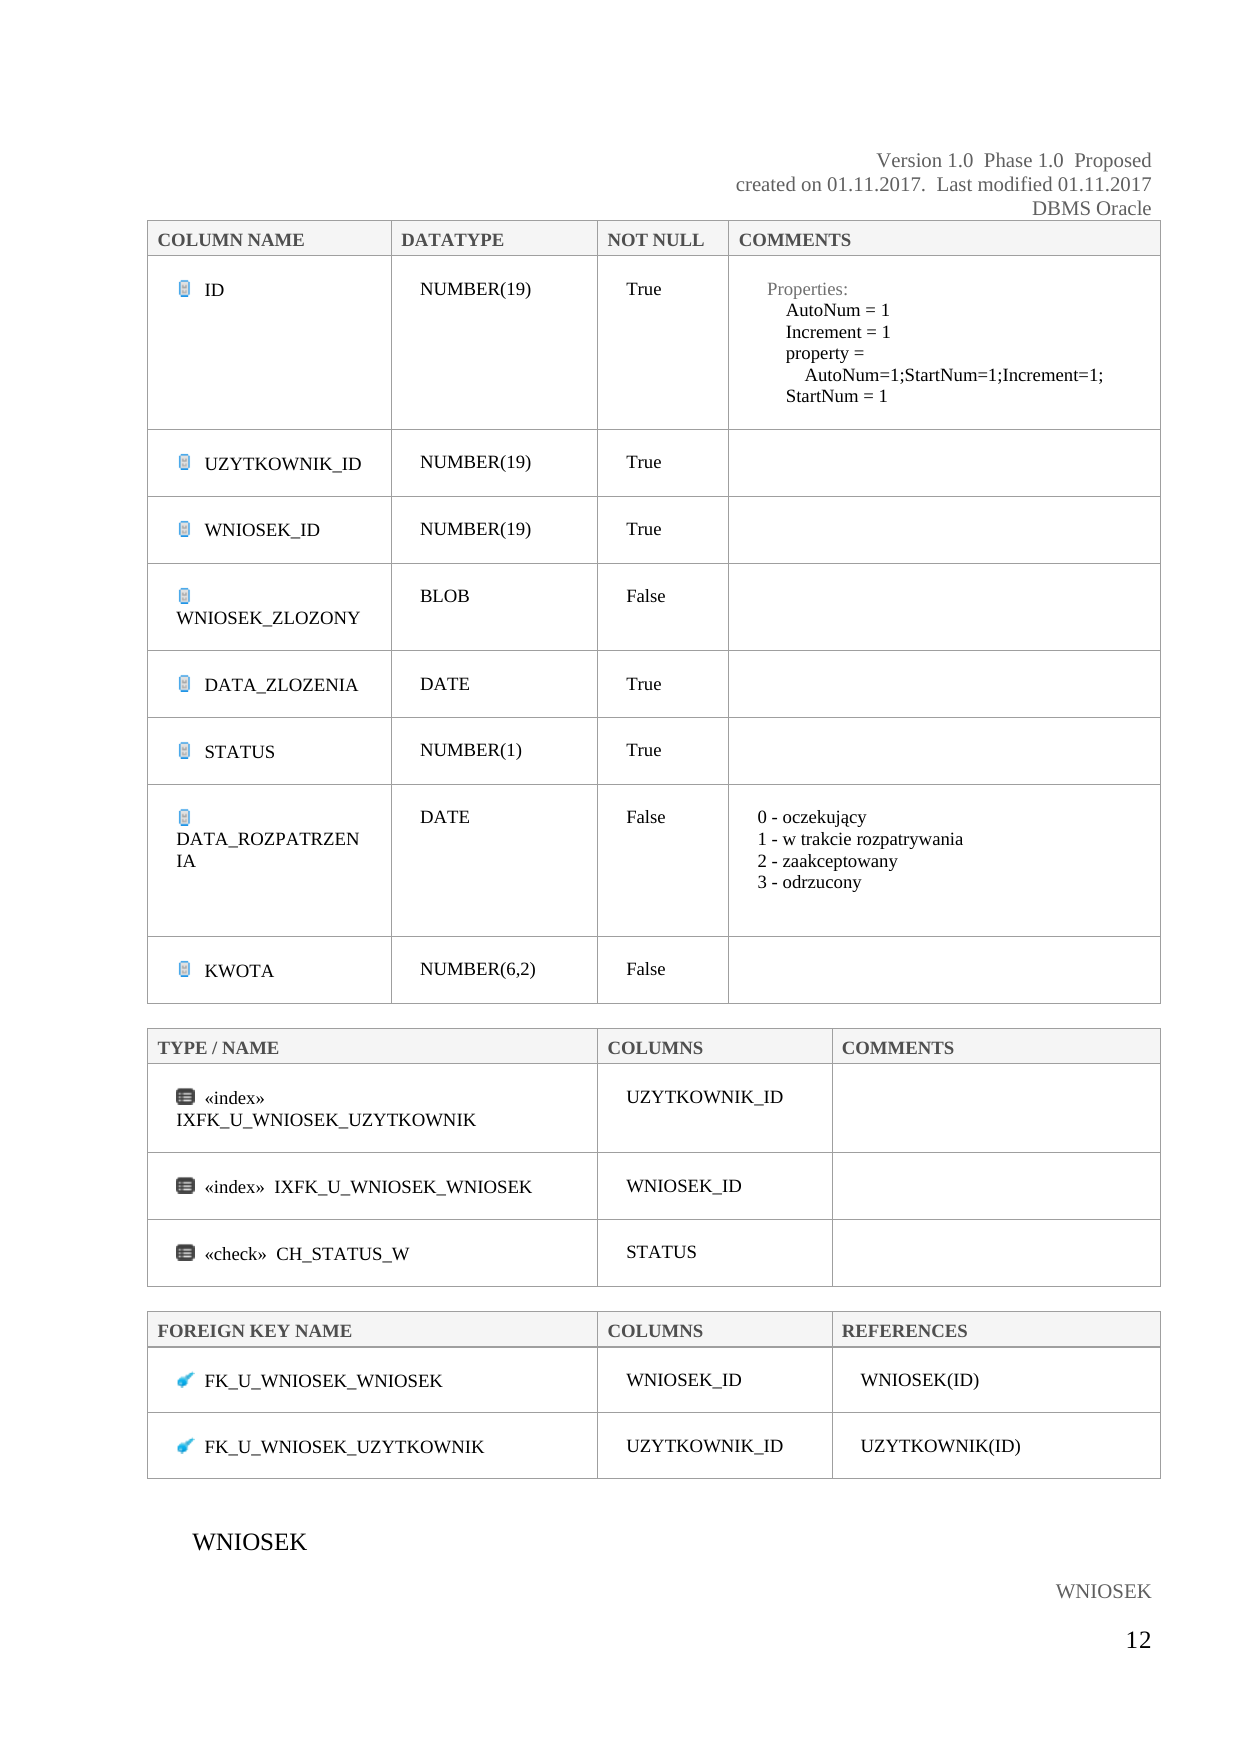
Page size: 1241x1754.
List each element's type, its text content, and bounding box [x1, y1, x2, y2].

table_cell BLOB [392, 564, 597, 650]
text WNIOSEK [148, 1579, 1152, 1603]
table_header COMMENTS [833, 1029, 1160, 1063]
picture [176, 739, 195, 759]
text WNIOSEK [148, 1527, 1152, 1556]
table_cell «check» CH_STATUS_W [148, 1220, 597, 1286]
table_cell ID [148, 256, 391, 428]
table_header COLUMNS [598, 1312, 832, 1346]
table_cell «index» IXFK_U_WNIOSEK_UZYTKOWNIK [148, 1064, 597, 1152]
picture [176, 1086, 195, 1105]
table_cell DATA_ZLOZENIA [148, 651, 391, 717]
picture [176, 1174, 195, 1194]
picture [176, 585, 195, 604]
picture [176, 277, 195, 297]
table_header TYPE / NAME [148, 1029, 597, 1063]
table_cell [833, 1153, 1160, 1219]
picture [176, 806, 195, 826]
table_cell [729, 651, 1160, 717]
picture [176, 451, 195, 470]
table_cell NUMBER(1) [392, 718, 597, 784]
table_cell STATUS [598, 1220, 832, 1286]
text DBMS Oracle [148, 196, 1152, 220]
table_cell UZYTKOWNIK_ID [598, 1064, 832, 1152]
picture [176, 1434, 195, 1454]
table_cell [729, 430, 1160, 496]
table_cell NUMBER(19) [392, 430, 597, 496]
table_cell True [598, 497, 728, 562]
table_cell True [598, 718, 728, 784]
table_cell WNIOSEK_ID [598, 1153, 832, 1219]
table_cell False [598, 785, 728, 936]
table_cell FK_U_WNIOSEK_WNIOSEK [148, 1348, 597, 1412]
table_cell FK_U_WNIOSEK_UZYTKOWNIK [148, 1413, 597, 1478]
picture [176, 1241, 195, 1261]
table_cell [729, 718, 1160, 784]
table_header REFERENCES [833, 1312, 1160, 1346]
table_header NOT NULL [598, 221, 728, 255]
picture [176, 518, 195, 537]
table_header COLUMNS [598, 1029, 832, 1063]
table_cell DATE [392, 785, 597, 936]
table_cell [833, 1220, 1160, 1286]
table_cell True [598, 651, 728, 717]
table_cell «index» IXFK_U_WNIOSEK_WNIOSEK [148, 1153, 597, 1219]
table_cell NUMBER(6,2) [392, 937, 597, 1003]
picture [176, 958, 195, 977]
table_cell STATUS [148, 718, 391, 784]
table_cell DATE [392, 651, 597, 717]
table_cell WNIOSEK_ID [148, 497, 391, 562]
table_header COMMENTS [729, 221, 1160, 255]
table_cell UZYTKOWNIK_ID [148, 430, 391, 496]
table_cell [729, 564, 1160, 650]
table_cell [729, 937, 1160, 1003]
table_cell 0 - oczekujący 1 - w trakcie rozpatrywania 2 - zaakceptowany 3 - odrzucony [729, 785, 1160, 936]
table_header FOREIGN KEY NAME [148, 1312, 597, 1346]
table_cell True [598, 256, 728, 428]
table_cell KWOTA [148, 937, 391, 1003]
table_cell [729, 497, 1160, 562]
table_cell WNIOSEK_ID [598, 1348, 832, 1412]
table_header COLUMN NAME [148, 221, 391, 255]
table_cell NUMBER(19) [392, 497, 597, 562]
picture [176, 1369, 195, 1388]
text created on 01.11.2017. Last modified 01.11.2017 [148, 172, 1152, 196]
table_cell True [598, 430, 728, 496]
table_header DATATYPE [392, 221, 597, 255]
table_cell Properties: AutoNum = 1 Increment = 1 property = AutoNum=1;StartNum=1;Increment=1; StartNum = 1 [729, 256, 1160, 428]
table_cell WNIOSEK(ID) [833, 1348, 1160, 1412]
table_cell DATA_ROZPATRZENIA [148, 785, 391, 936]
text Version 1.0 Phase 1.0 Proposed [148, 148, 1152, 172]
picture [176, 672, 195, 692]
table_cell NUMBER(19) [392, 256, 597, 428]
table_cell WNIOSEK_ZLOZONY [148, 564, 391, 650]
table_cell False [598, 564, 728, 650]
table_cell UZYTKOWNIK_ID [598, 1413, 832, 1478]
table_cell [833, 1064, 1160, 1152]
table_cell UZYTKOWNIK(ID) [833, 1413, 1160, 1478]
table_cell False [598, 937, 728, 1003]
